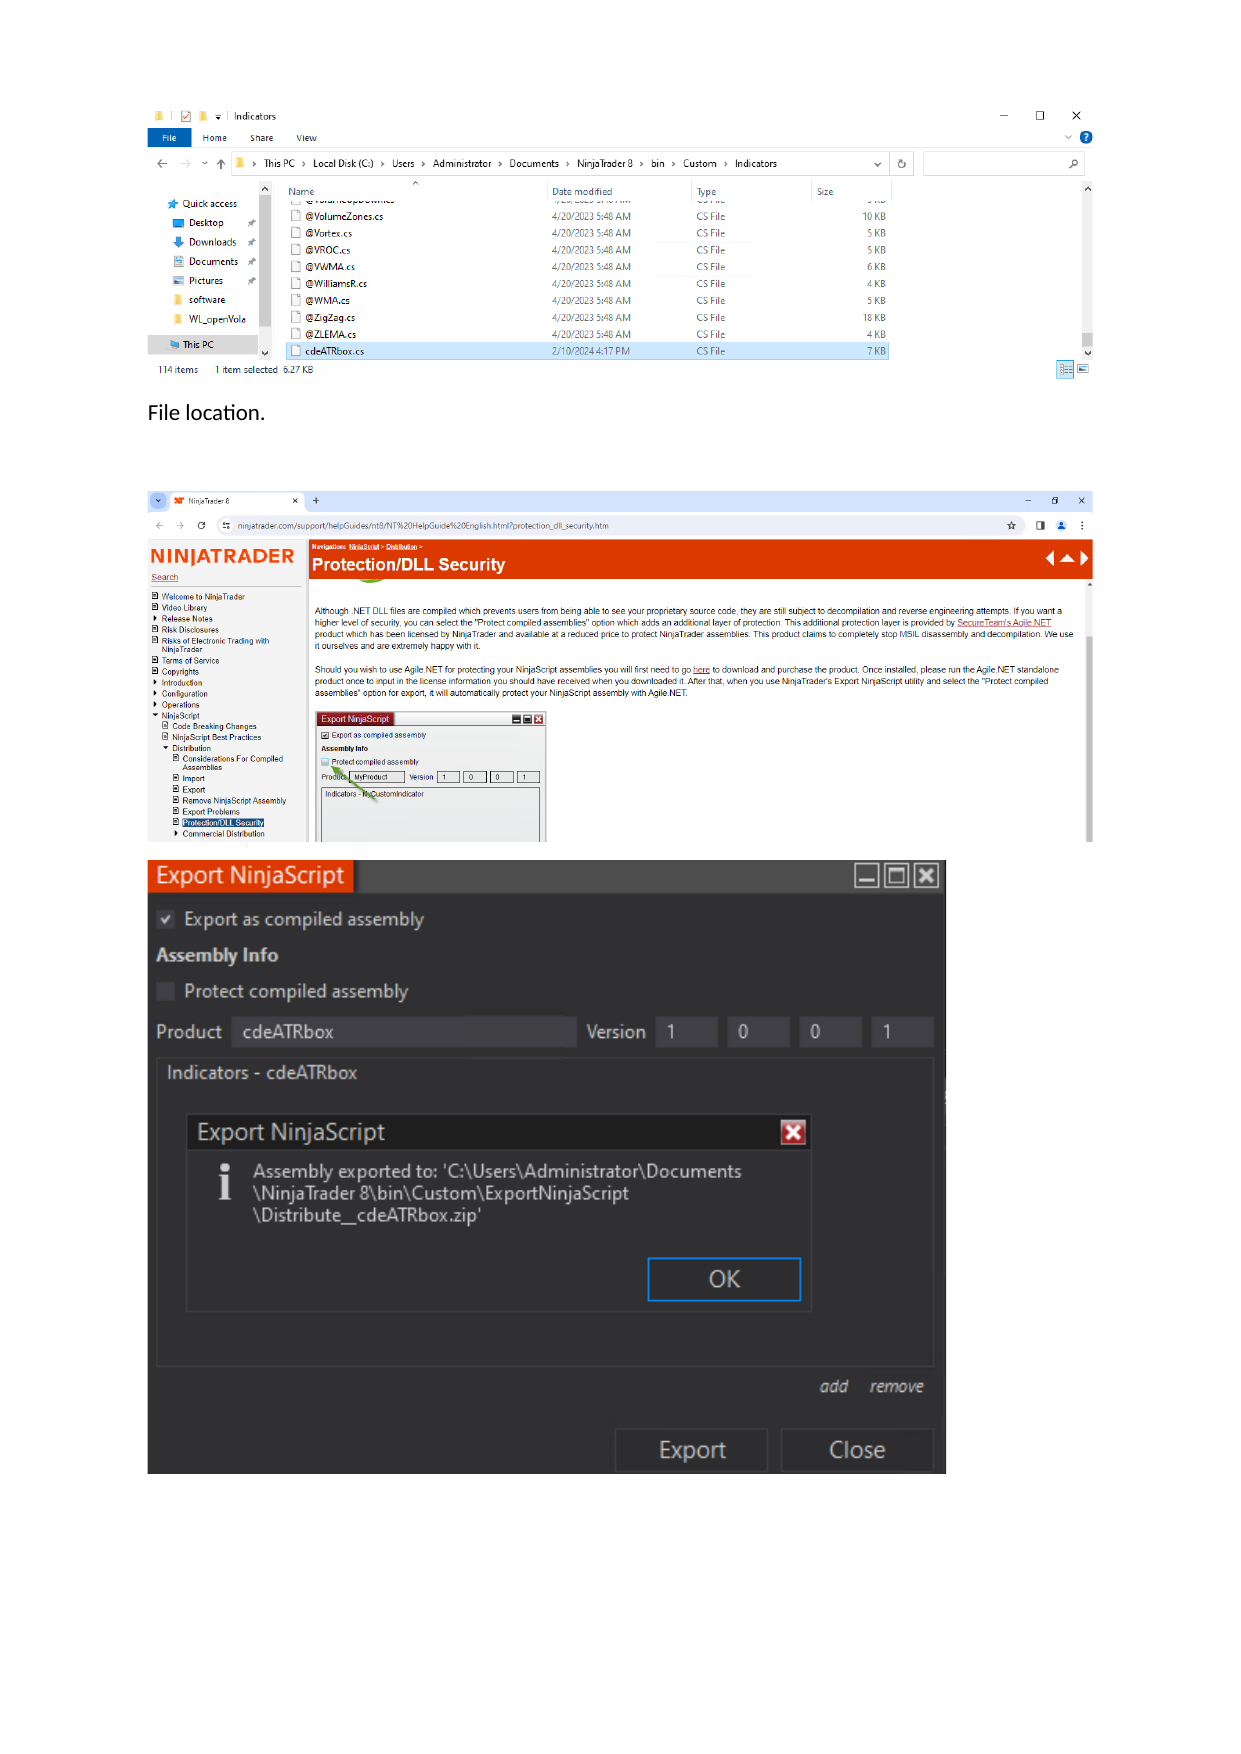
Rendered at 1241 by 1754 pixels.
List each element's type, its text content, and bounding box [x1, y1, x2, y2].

text File location. [148, 398, 1093, 426]
